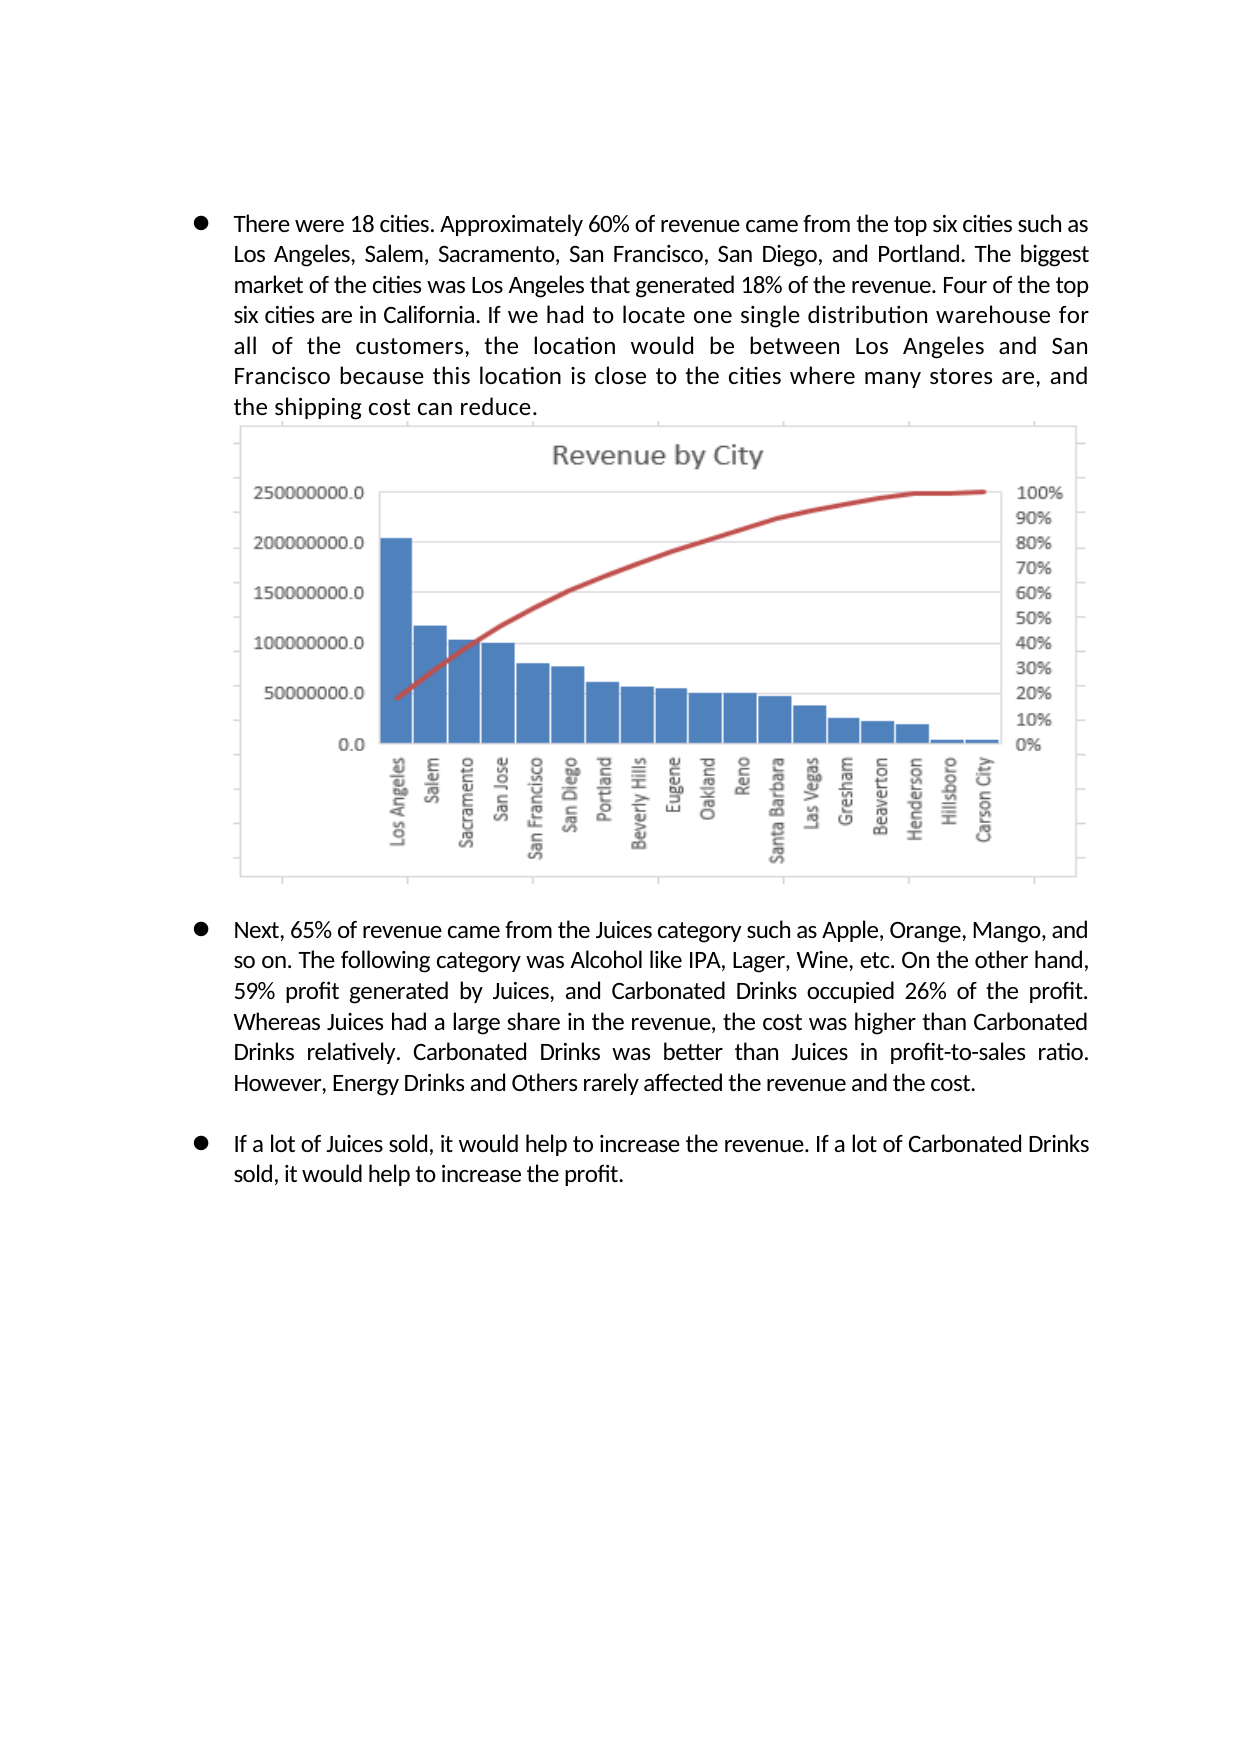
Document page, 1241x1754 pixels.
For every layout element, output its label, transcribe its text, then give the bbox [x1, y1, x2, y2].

picture [233, 421, 1086, 884]
list If a lot of Juices sold, it would help to increase the revenue. If a lot of Carbonated Drinks sold, it would help to increase the profit. [192, 1128, 1090, 1189]
list Next, 65% of revenue came from the Juices category such as Apple, Orange, Mango, and so on. The following category was Alcohol like IPA, Lager, Wine, etc. On the other hand, 59% profit generated by Juices, and Carbonated Drinks occupied 26% of the profit. Whereas Juices had a large share in the revenue, the cost was higher than Carbonated Drinks relatively. Carbonated Drinks was better than Juices in profit-to-sales ratio. However, Energy Drinks and Others rarely affected the revenue and the cost. [192, 914, 1090, 1097]
list There were 18 cities. Approximately 60% of revenue came from the top six cities such as Los Angeles, Salem, Sacramento, San Francisco, San Diego, and Portland. The biggest market of the cities was Los Angeles that generated 18% of the revenue. Four of the top six cities are in California. If we had to locate one single distribution warehouse for all of the customers, the location would be between Los Angeles and San Francisco because this location is close to the cities where many stores are, and the shipping cost can reduce. [192, 208, 1090, 421]
